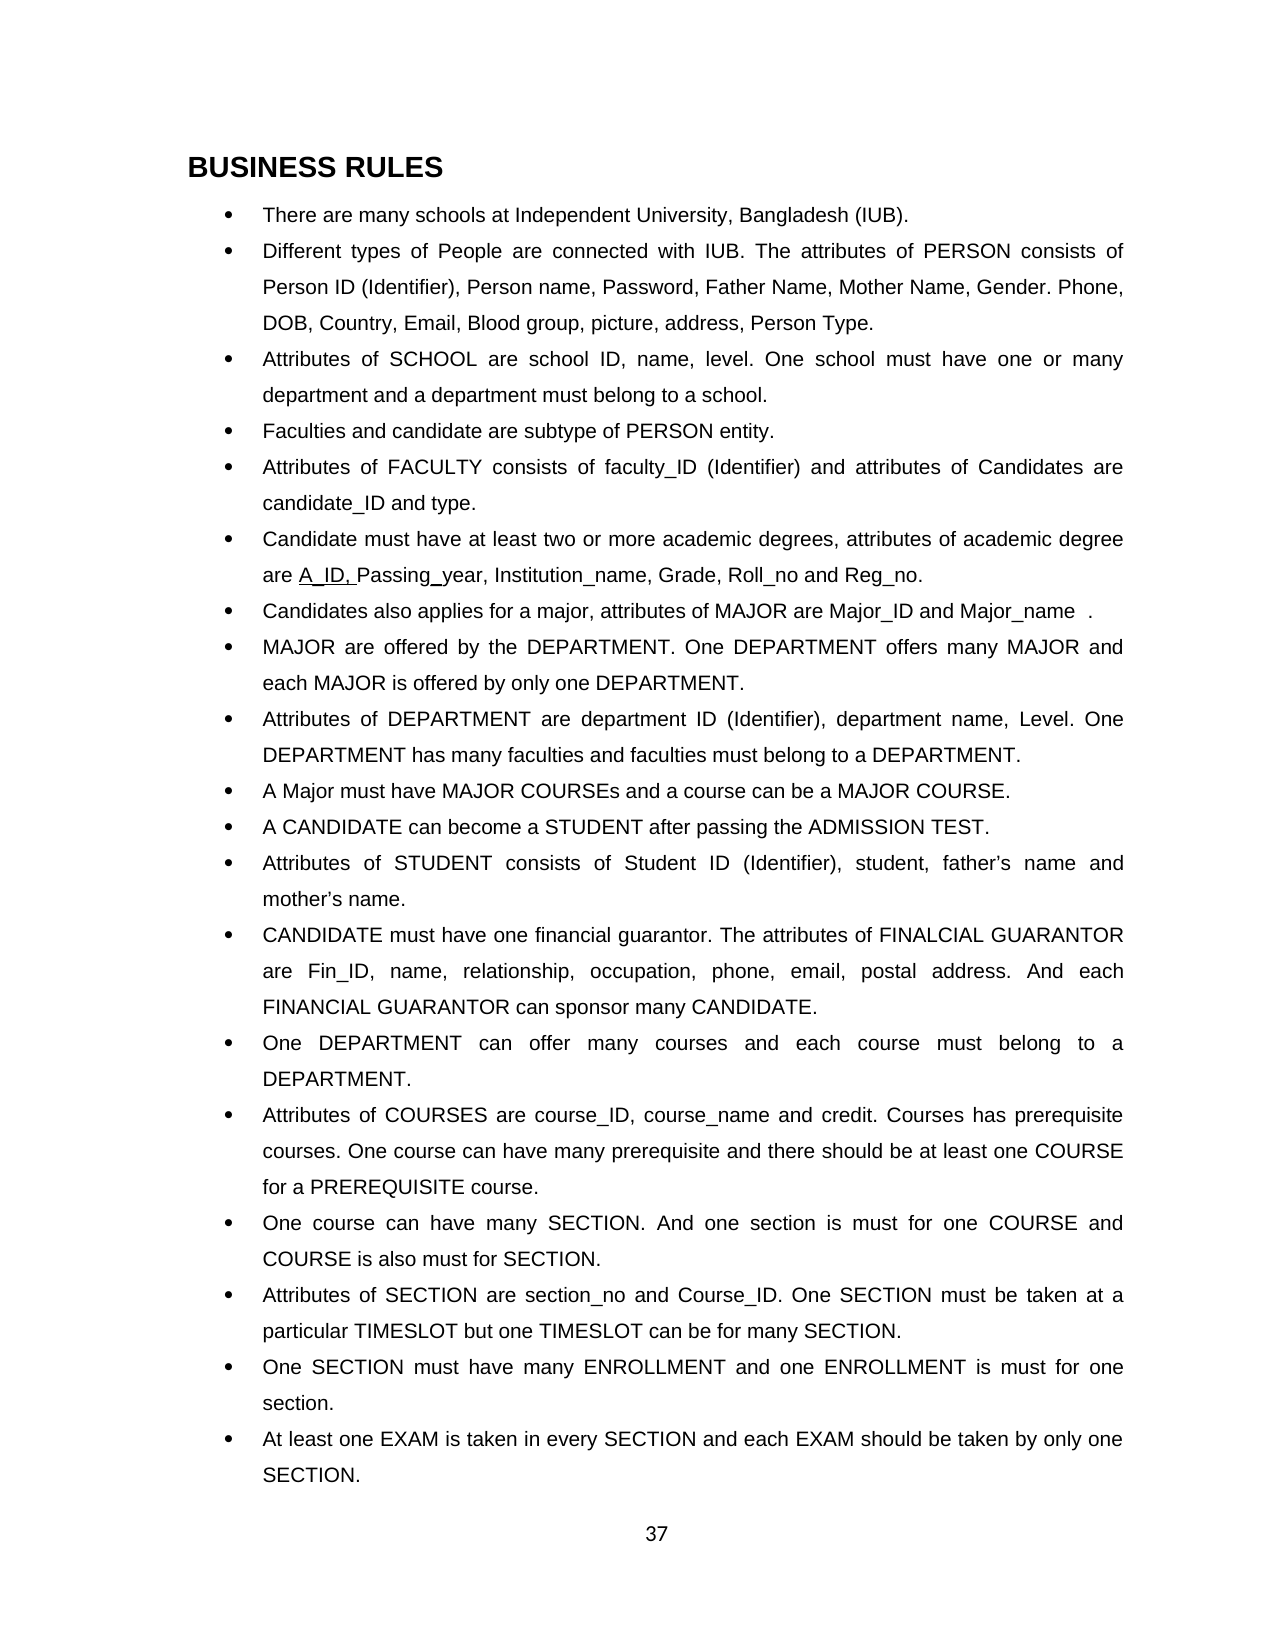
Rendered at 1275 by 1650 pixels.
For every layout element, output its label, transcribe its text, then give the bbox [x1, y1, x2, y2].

list CANDIDATE must have one financial guarantor. The attributes of FINALCIAL GUARANTOR are Fin_ID, name, relationship, occupation, phone, email, postal address. And each FINANCIAL GUARANTOR can sponsor many CANDIDATE. [225, 923, 1125, 1019]
list Attributes of COURSES are course_ID, course_name and credit. Courses has prerequisite courses. One course can have many prerequisite and there should be at least one COURSE for a PREREQUISITE course. [225, 1103, 1125, 1199]
list Candidate must have at least two or more academic degrees, attributes of academic degree are A_ID, Passing_year, Institution_name, Grade, Roll_no and Reg_no. [225, 527, 1125, 587]
list Candidates also applies for a major, attributes of MAJOR are Major_ID and Major_name . [225, 599, 1125, 623]
list Attributes of DEPARTMENT are department ID (Identifier), department name, Level. One DEPARTMENT has many faculties and faculties must belong to a DEPARTMENT. [225, 707, 1125, 767]
list A Major must have MAJOR COURSEs and a course can be a MAJOR COURSE. [225, 779, 1125, 803]
list Attributes of STUDENT consists of Student ID (Identifier), student, father’s name and mother’s name. [225, 851, 1125, 911]
list Attributes of SECTION are section_no and Course_ID. One SECTION must be taken at a particular TIMESLOT but one TIMESLOT can be for many SECTION. [225, 1283, 1125, 1343]
list At least one EXAM is taken in every SECTION and each EXAM should be taken by only one SECTION. [225, 1427, 1125, 1487]
list MAJOR are offered by the DEPARTMENT. One DEPARTMENT offers many MAJOR and each MAJOR is offered by only one DEPARTMENT. [225, 635, 1125, 695]
list Attributes of SCHOOL are school ID, name, level. One school must have one or many department and a department must belong to a school. [225, 347, 1125, 407]
list One course can have many SECTION. And one section is must for one COURSE and COURSE is also must for SECTION. [225, 1211, 1125, 1271]
list There are many schools at Independent University, Bangladesh (IUB). [225, 203, 1125, 227]
list A CANDIDATE can become a STUDENT after passing the ADMISSION TEST. [225, 815, 1125, 839]
text BUSINESS RULES [187, 150, 1125, 183]
list Faculties and candidate are subtype of PERSON entity. [225, 419, 1125, 443]
list One DEPARTMENT can offer many courses and each course must belong to a DEPARTMENT. [225, 1031, 1125, 1091]
list One SECTION must have many ENROLLMENT and one ENROLLMENT is must for one section. [225, 1354, 1125, 1414]
list Different types of People are connected with IUB. The attributes of PERSON consists of Person ID (Identifier), Person name, Password, Father Name, Mother Name, Gender. Phone, DOB, Country, Email, Blood group, picture, address, Person Type. [225, 239, 1125, 335]
list Attributes of FACULTY consists of faculty_ID (Identifier) and attributes of Candidates are candidate_ID and type. [225, 455, 1125, 515]
